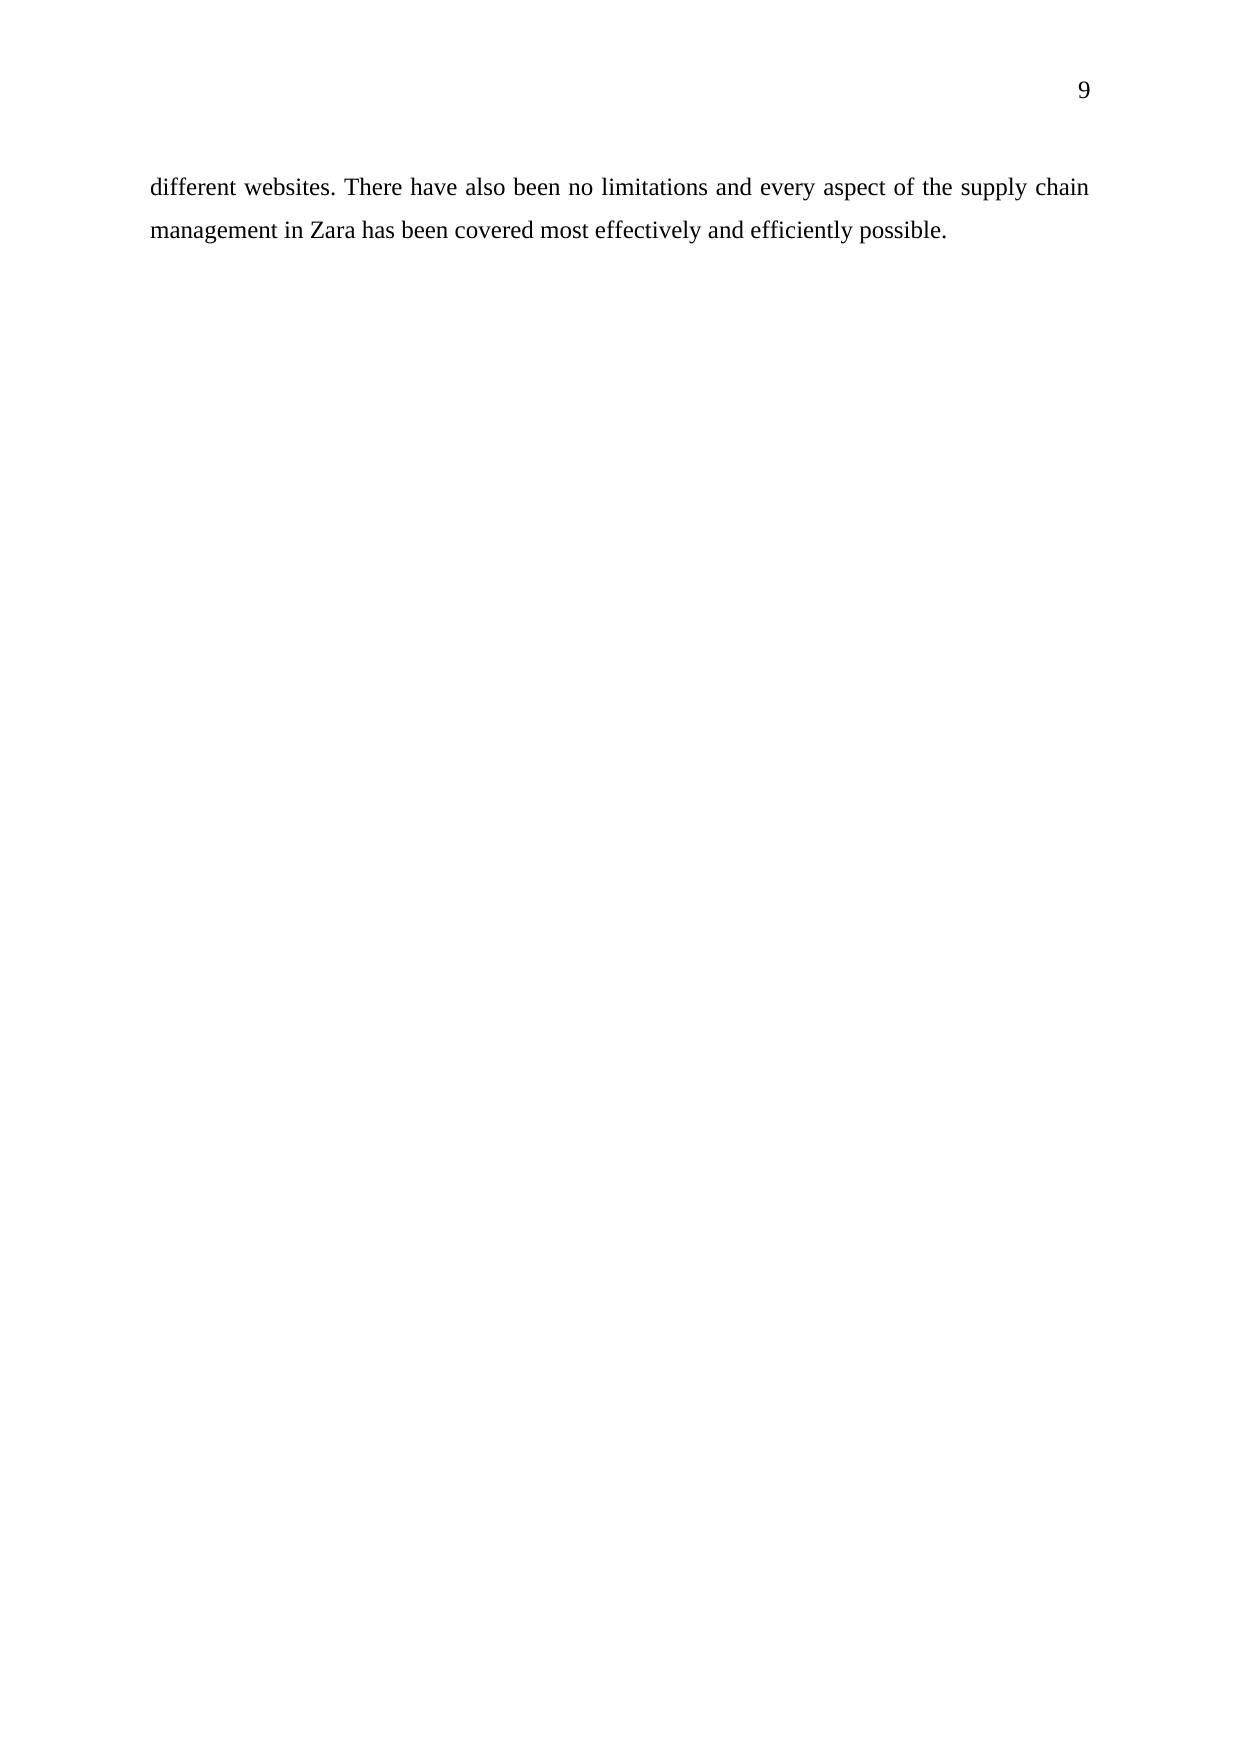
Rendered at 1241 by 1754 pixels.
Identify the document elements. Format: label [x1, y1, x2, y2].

text [150, 172, 1090, 244]
